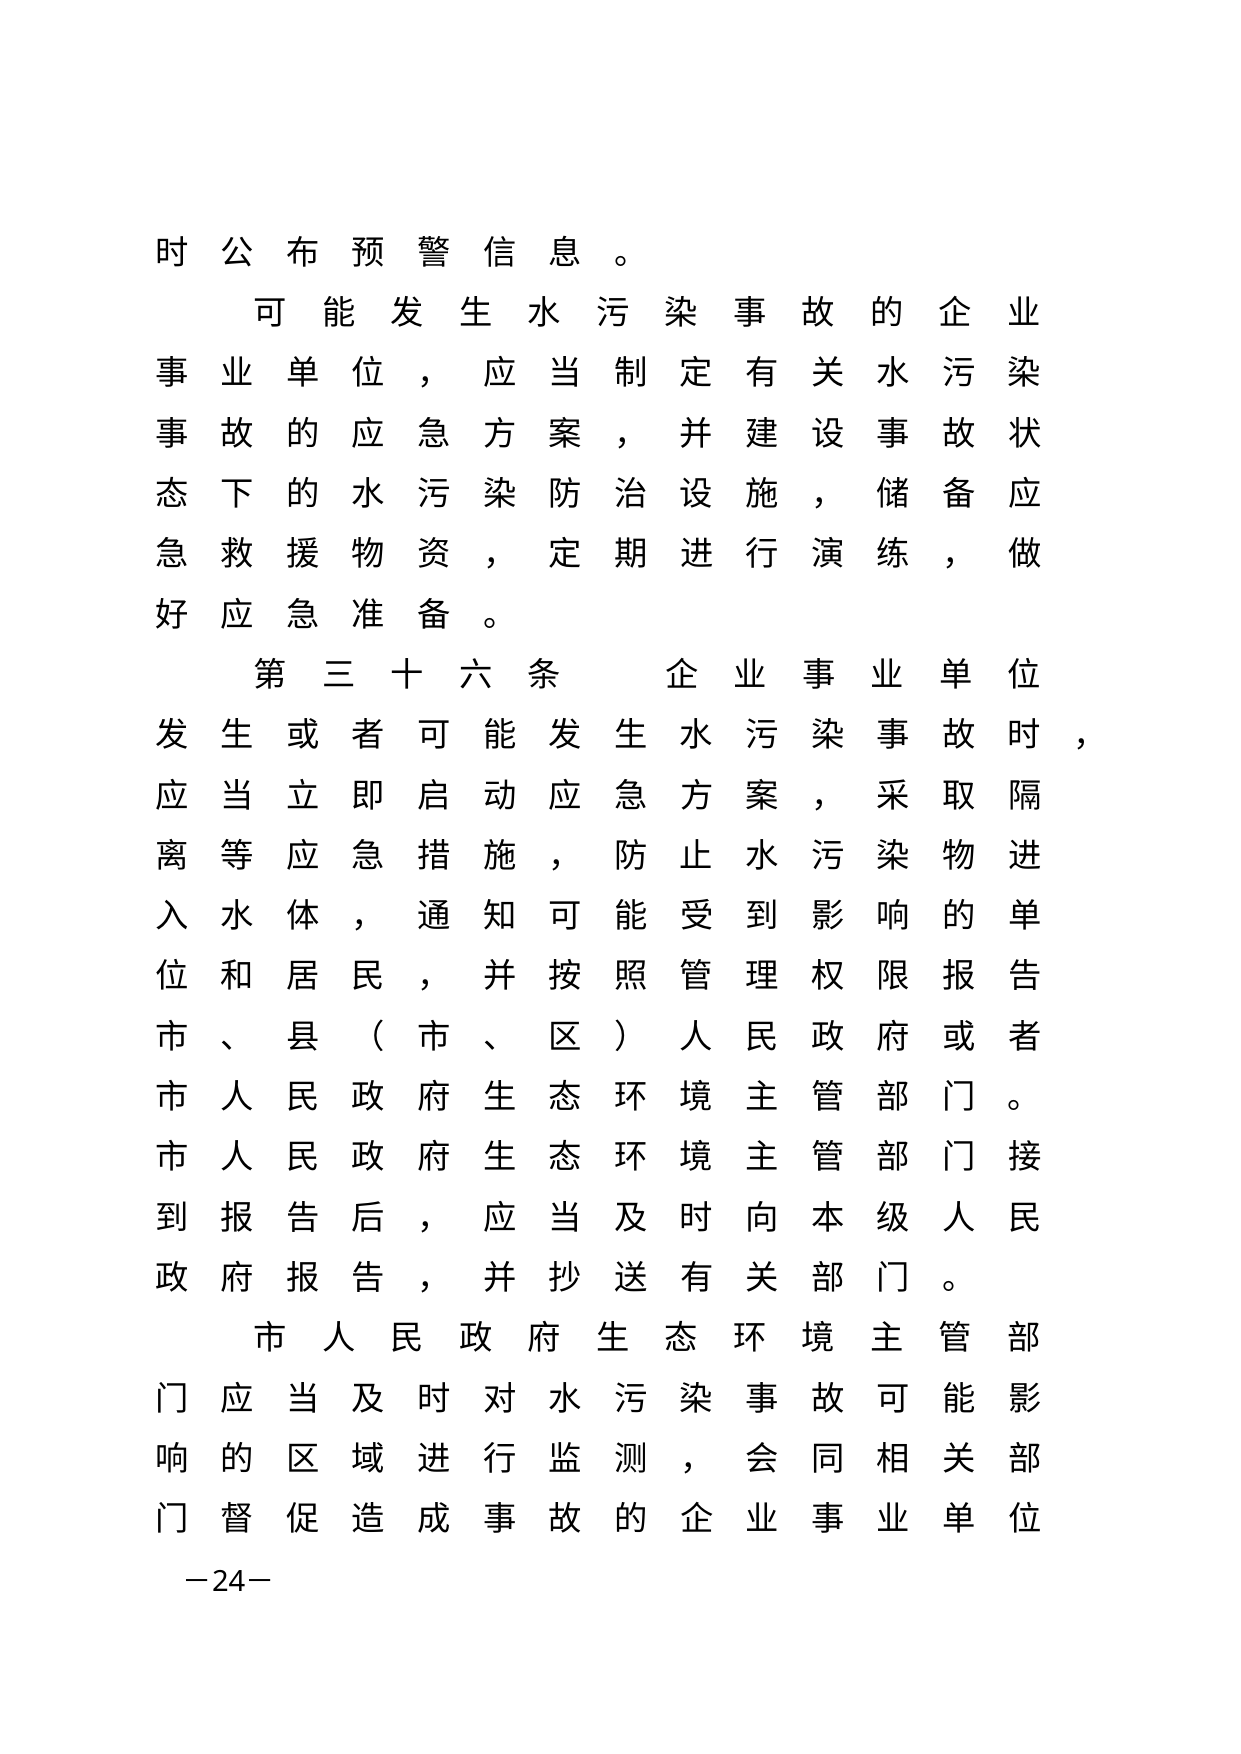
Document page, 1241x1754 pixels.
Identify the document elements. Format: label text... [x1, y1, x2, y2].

text 市人民政府生态环境主管部门应当及时对水污染事故可能影响的区域进行监测，会同相关部门督促造成事故的企业事业单位妥善处理事故造成的水体污染，及时向社会公开水污染事故处理相关情况。 [155, 1305, 1073, 1546]
text 可能发生水污染事故的企业事业单位，应当制定有关水污染事故的应急方案，并建设事故状态下的水污染防治设施，储备应急救援物资，定期进行演练，做好应急准备。 [155, 280, 1073, 642]
text 第三十六条 企业事业单位发生或者可能发生水污染事故时，应当立即启动应急方案，采取隔离等应急措施，防止水污染物进入水体，通知可能受到影响的单位和居民，并按照管理权限报告市、县（市、区）人民政府或者市人民政府生态环境主管部门。市人民政府生态环境主管部门接到报告后，应当及时向本级人民政府报告，并抄送有关部门。 [155, 642, 1073, 1305]
text 第三十五条 市、县（市、区）人民政府应当制定和完善水污染事故应急方案，明确责任主体、预警预报与响应程序、应急处置及保障措施等内容，依法及时公布预警信息。 [155, 219, 1073, 280]
